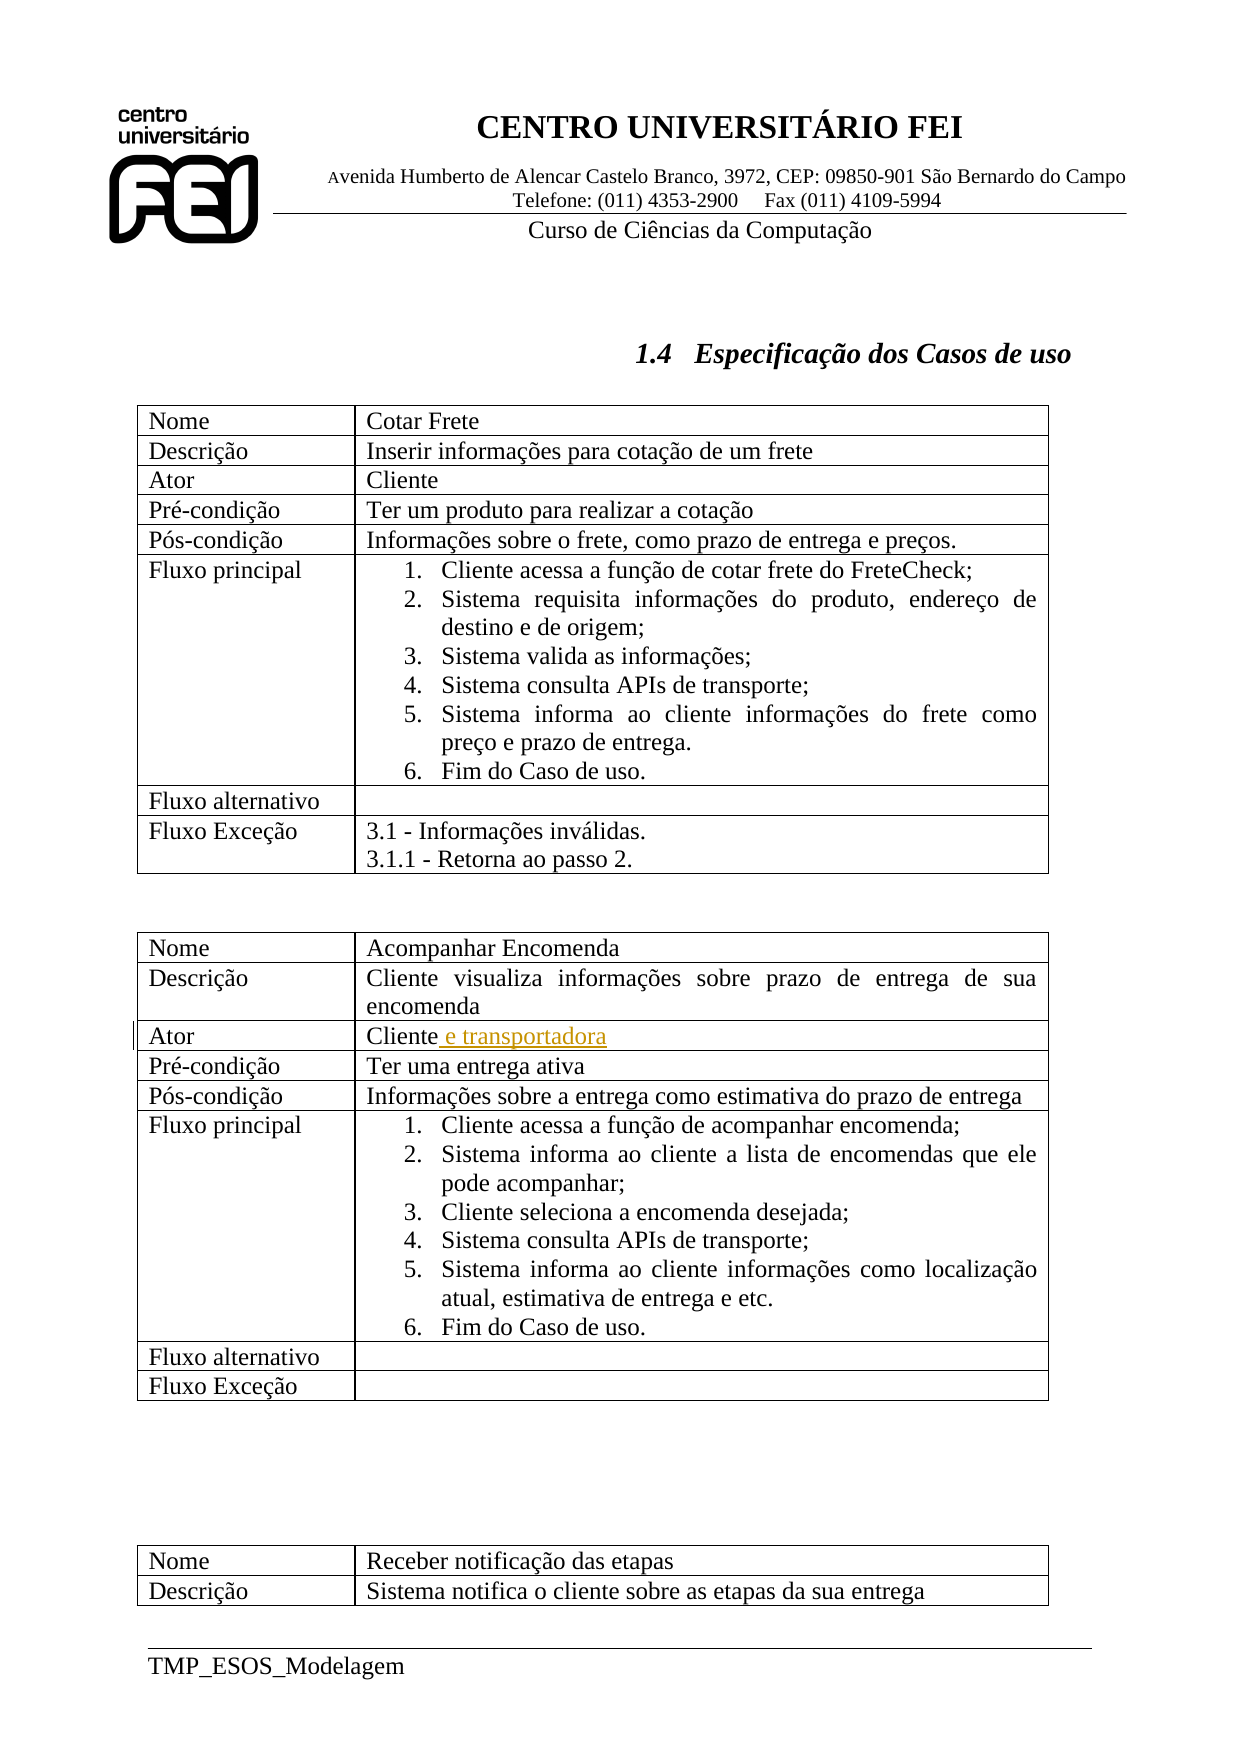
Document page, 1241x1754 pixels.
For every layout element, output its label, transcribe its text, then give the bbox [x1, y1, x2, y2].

table_cell Cliente visualiza informações sobre prazo de entrega de sua encomenda [356, 963, 1048, 1020]
table_cell Ator [138, 466, 354, 494]
table_cell Ator [138, 1021, 354, 1050]
table_cell Fluxo Exceção [138, 1371, 354, 1400]
table_cell Informações sobre o frete, como prazo de entrega e preços. [356, 525, 1048, 554]
table_cell Pré-condição [138, 495, 354, 524]
table_header Nome [138, 933, 354, 962]
table_cell 3.1 - Informações inválidas. 3.1.1 - Retorna ao passo 2. [356, 816, 1048, 873]
table_cell Cliente [356, 466, 1048, 494]
table_header Nome [138, 1546, 354, 1575]
table_cell Descrição [138, 963, 354, 1020]
table_cell Pós-condição [138, 525, 354, 554]
table_cell Fluxo alternativo [138, 1342, 354, 1370]
table_cell Inserir informações para cotação de um frete [356, 436, 1048, 464]
table_cell Descrição [138, 1576, 354, 1604]
table_cell Fluxo principal [138, 555, 354, 785]
table_cell Fluxo principal [138, 1111, 354, 1341]
table_cell Pós-condição [138, 1081, 354, 1109]
table_cell Pré-condição [138, 1051, 354, 1080]
table_cell Informações sobre a entrega como estimativa do prazo de entrega [356, 1081, 1048, 1109]
table_cell Ter uma entrega ativa [356, 1051, 1048, 1080]
table_cell Cliente [356, 1021, 1048, 1050]
table_cell [356, 1342, 1048, 1370]
table_cell Cliente acessa a função de cotar frete do FreteCheck; Sistema requisita informações do produto, endereço de destino e de origem; Sistema valida as informações; Sistema consulta APIs de transporte; Sistema informa ao cliente informações do frete como preço e prazo de entrega. Fim do Caso de uso. [356, 555, 1048, 785]
picture [104, 106, 262, 246]
table_header Receber notificação das etapas [356, 1546, 1048, 1575]
table_header Nome [138, 406, 354, 435]
table_cell Ter um produto para realizar a cotação [356, 495, 1048, 524]
table_cell [356, 1371, 1048, 1400]
table_cell [356, 786, 1048, 815]
table_cell Sistema notifica o cliente sobre as etapas da sua entrega [356, 1576, 1048, 1604]
table_header Acompanhar Encomenda [356, 933, 1048, 962]
table_header Cotar Frete [356, 406, 1048, 435]
table_cell Fluxo alternativo [138, 786, 354, 815]
table_cell Fluxo Exceção [138, 816, 354, 873]
list Especificação dos Casos de uso [635, 336, 1092, 370]
table_cell Descrição [138, 436, 354, 464]
table_cell Cliente acessa a função de acompanhar encomenda; Sistema informa ao cliente a lista de encomendas que ele pode acompanhar; Cliente seleciona a encomenda desejada; Sistema consulta APIs de transporte; Sistema informa ao cliente informações como localização atual, estimativa de entrega e etc. Fim do Caso de uso. [356, 1111, 1048, 1341]
